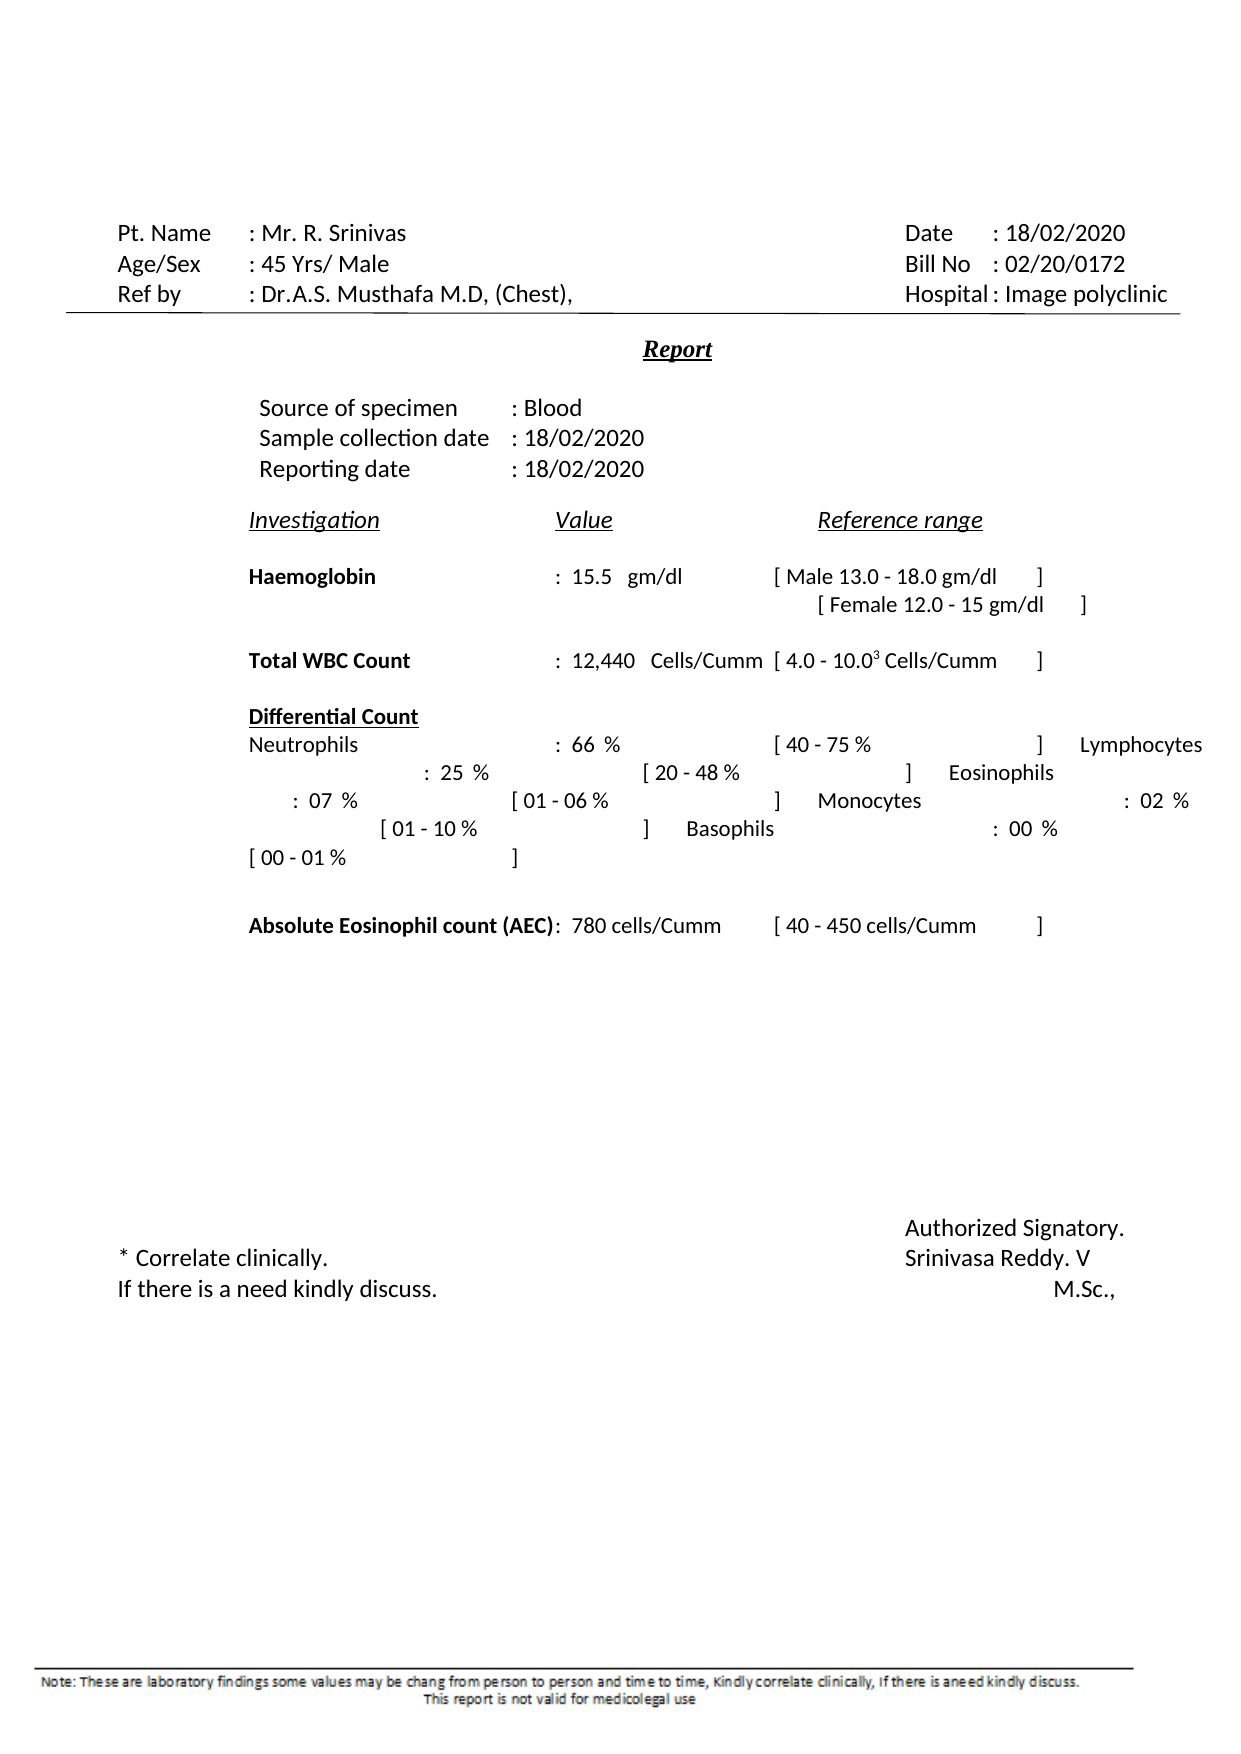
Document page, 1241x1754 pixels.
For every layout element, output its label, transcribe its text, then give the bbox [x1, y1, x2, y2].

text If there is a need kindly discuss. M.Sc., [74, 1273, 1210, 1303]
text Sample collection date : 18/02/2020 [259, 422, 1210, 453]
text Reporting date : 18/02/2020 [259, 453, 1210, 483]
text Total WBC Count : 12,440 Cells/Cumm [ 4.0 - 10.03 Cells/Cumm ] [205, 646, 1210, 674]
picture [30, 1665, 1137, 1709]
text Pt. Name : Mr. R. Srinivas Date : 18/02/2020 [74, 217, 1210, 248]
text Differential Count [205, 702, 1210, 731]
text * Correlate clinically. Srinivasa Reddy. V [74, 1242, 1210, 1273]
text Investigation Value Reference range [205, 504, 1210, 534]
text Authorized Signatory. [905, 1212, 1210, 1242]
text Neutrophils : 66 % [ 40 - 75 % ] Lymphocytes : 25 % [ 20 - 48 % ] Eosinophils : 07 % [ 01 - 06 % ] Monocytes : 02 % [ 01 - 10 % ] Basophils : 00 % [ 00 - 01 % ] [205, 731, 1210, 871]
text Haemoglobin : 15.5 gm/dl [ Male 13.0 - 18.0 gm/dl ] [205, 562, 1210, 590]
text Report [599, 334, 1210, 363]
text Source of specimen : Blood [259, 392, 1210, 422]
text Absolute Eosinophil count (AEC) : 780 cells/Cumm [ 40 - 450 cells/Cumm ] [205, 911, 1210, 939]
text Ref by : Dr. A.S. Musthafa M.D, (Chest), Hospital : Image polyclinic [74, 278, 1210, 309]
text [ Female 12.0 - 15 gm/dl ] [774, 590, 1210, 618]
text Age/Sex : 45 Yrs/ Male Bill No : 02/20/0172 [74, 248, 1210, 278]
